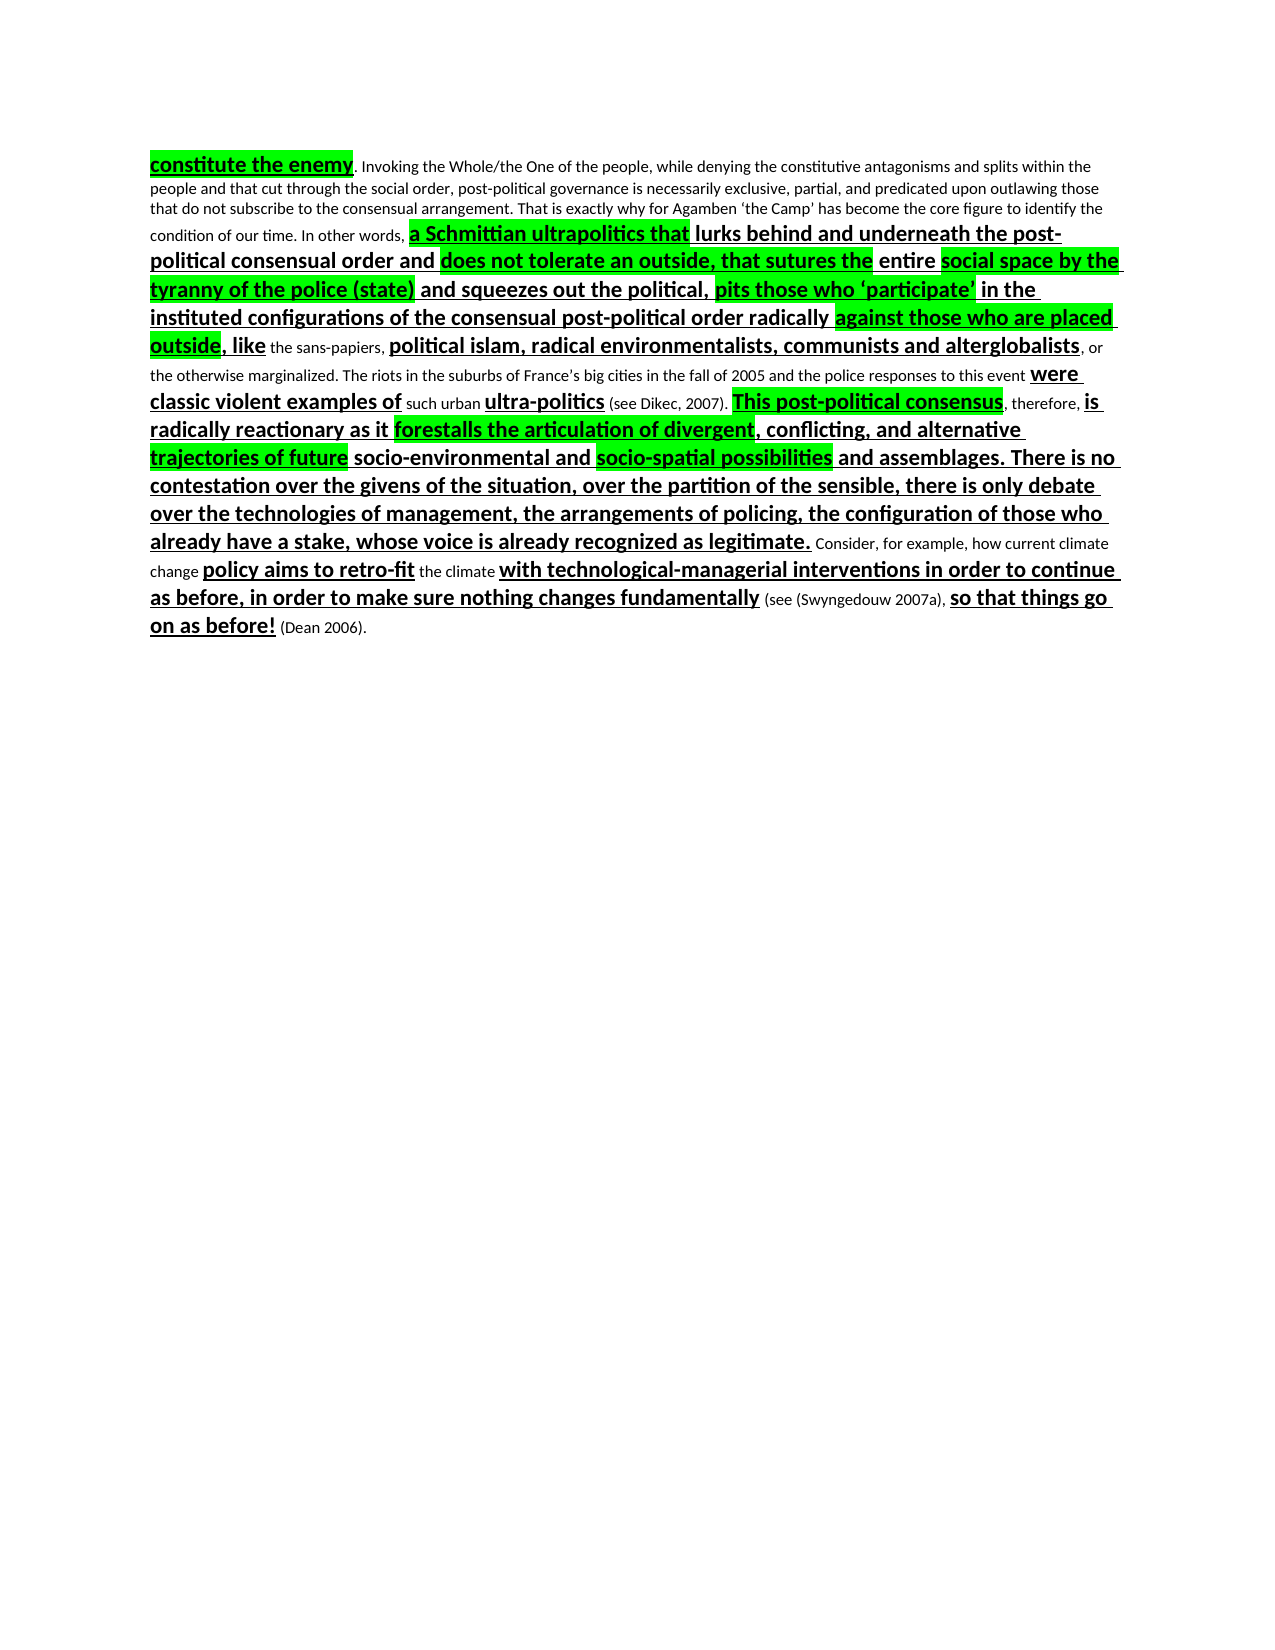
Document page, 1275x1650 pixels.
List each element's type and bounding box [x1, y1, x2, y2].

text [150, 150, 1125, 639]
